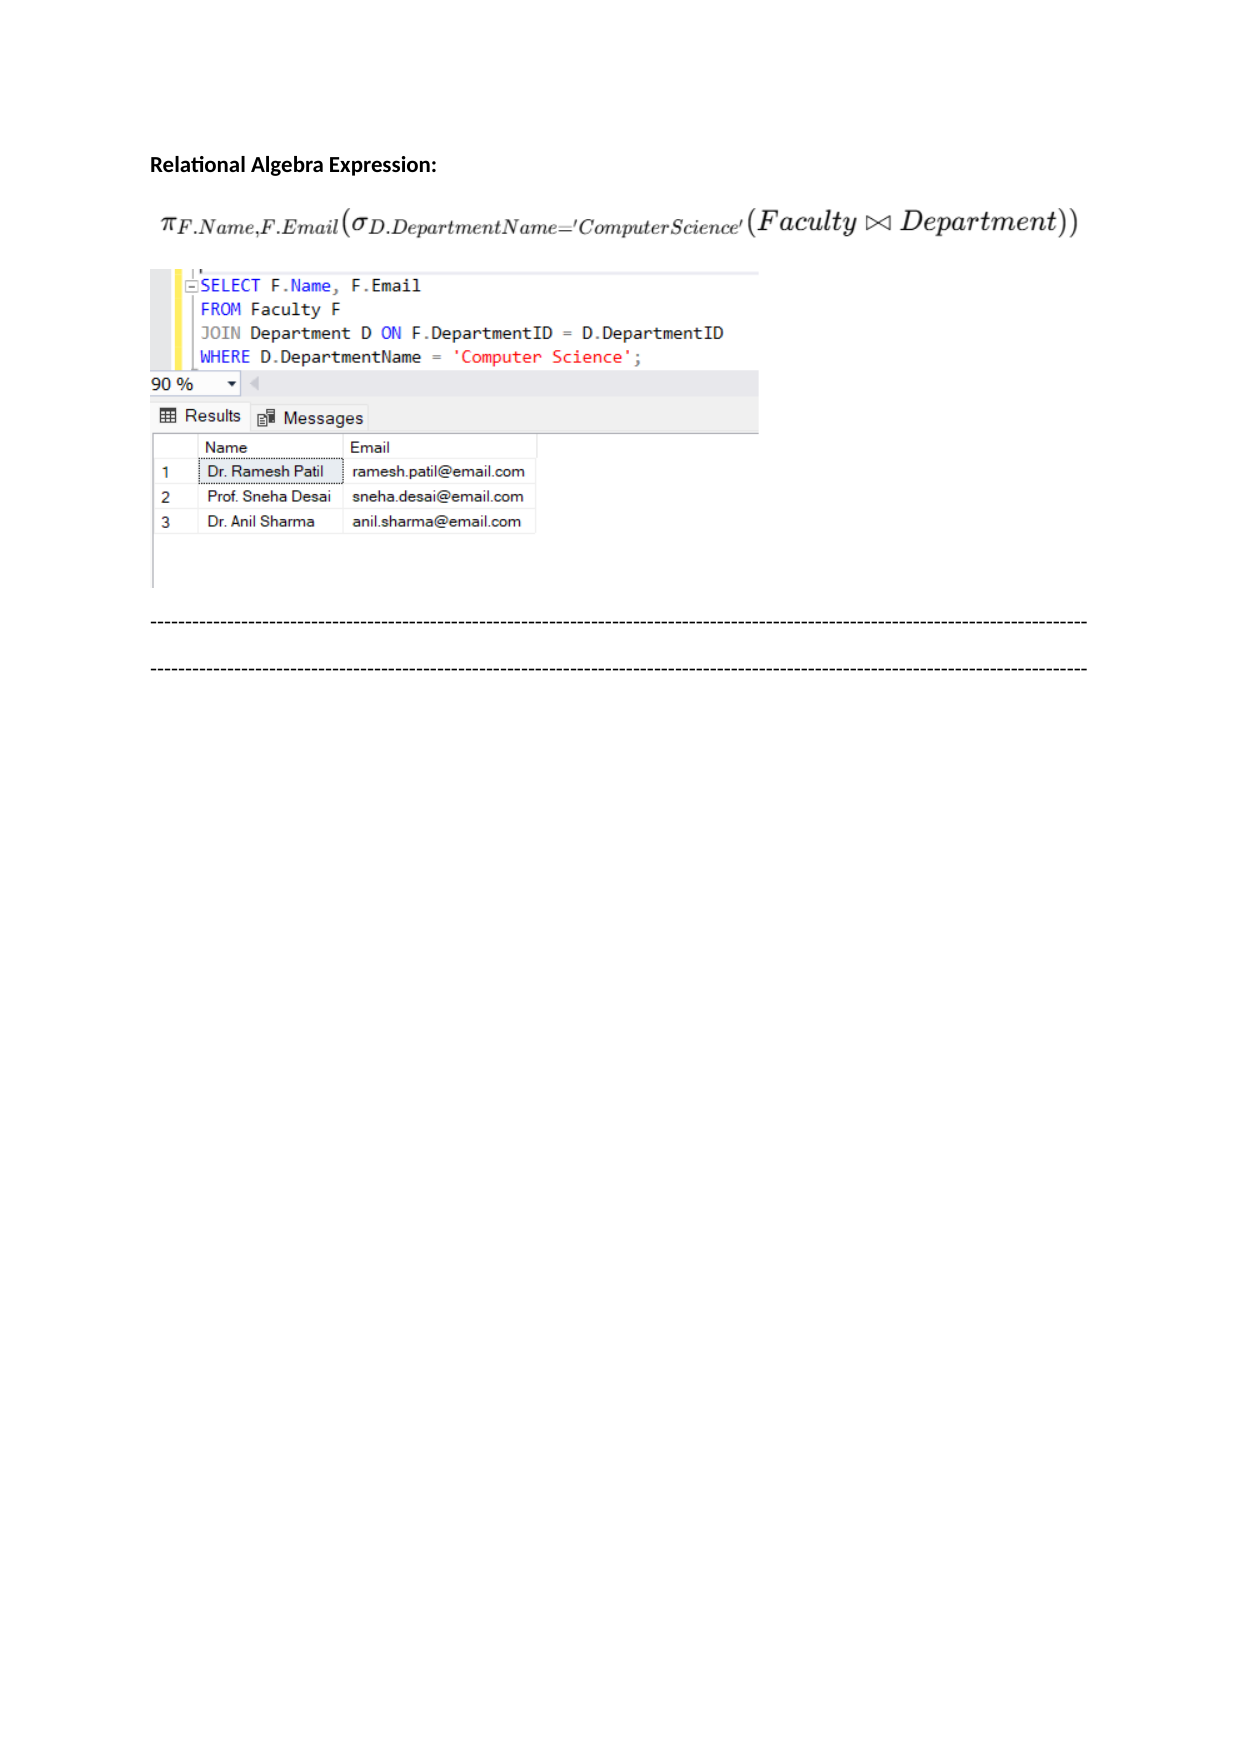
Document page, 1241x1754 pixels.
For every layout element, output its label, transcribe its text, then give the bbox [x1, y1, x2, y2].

text -------------------------------------------------------------------------------------------------------------------------------------- [150, 607, 1090, 635]
text -------------------------------------------------------------------------------------------------------------------------------------- [150, 654, 1090, 682]
picture [150, 269, 759, 588]
text Relational Algebra Expression: [150, 150, 1090, 178]
picture [150, 196, 1091, 251]
